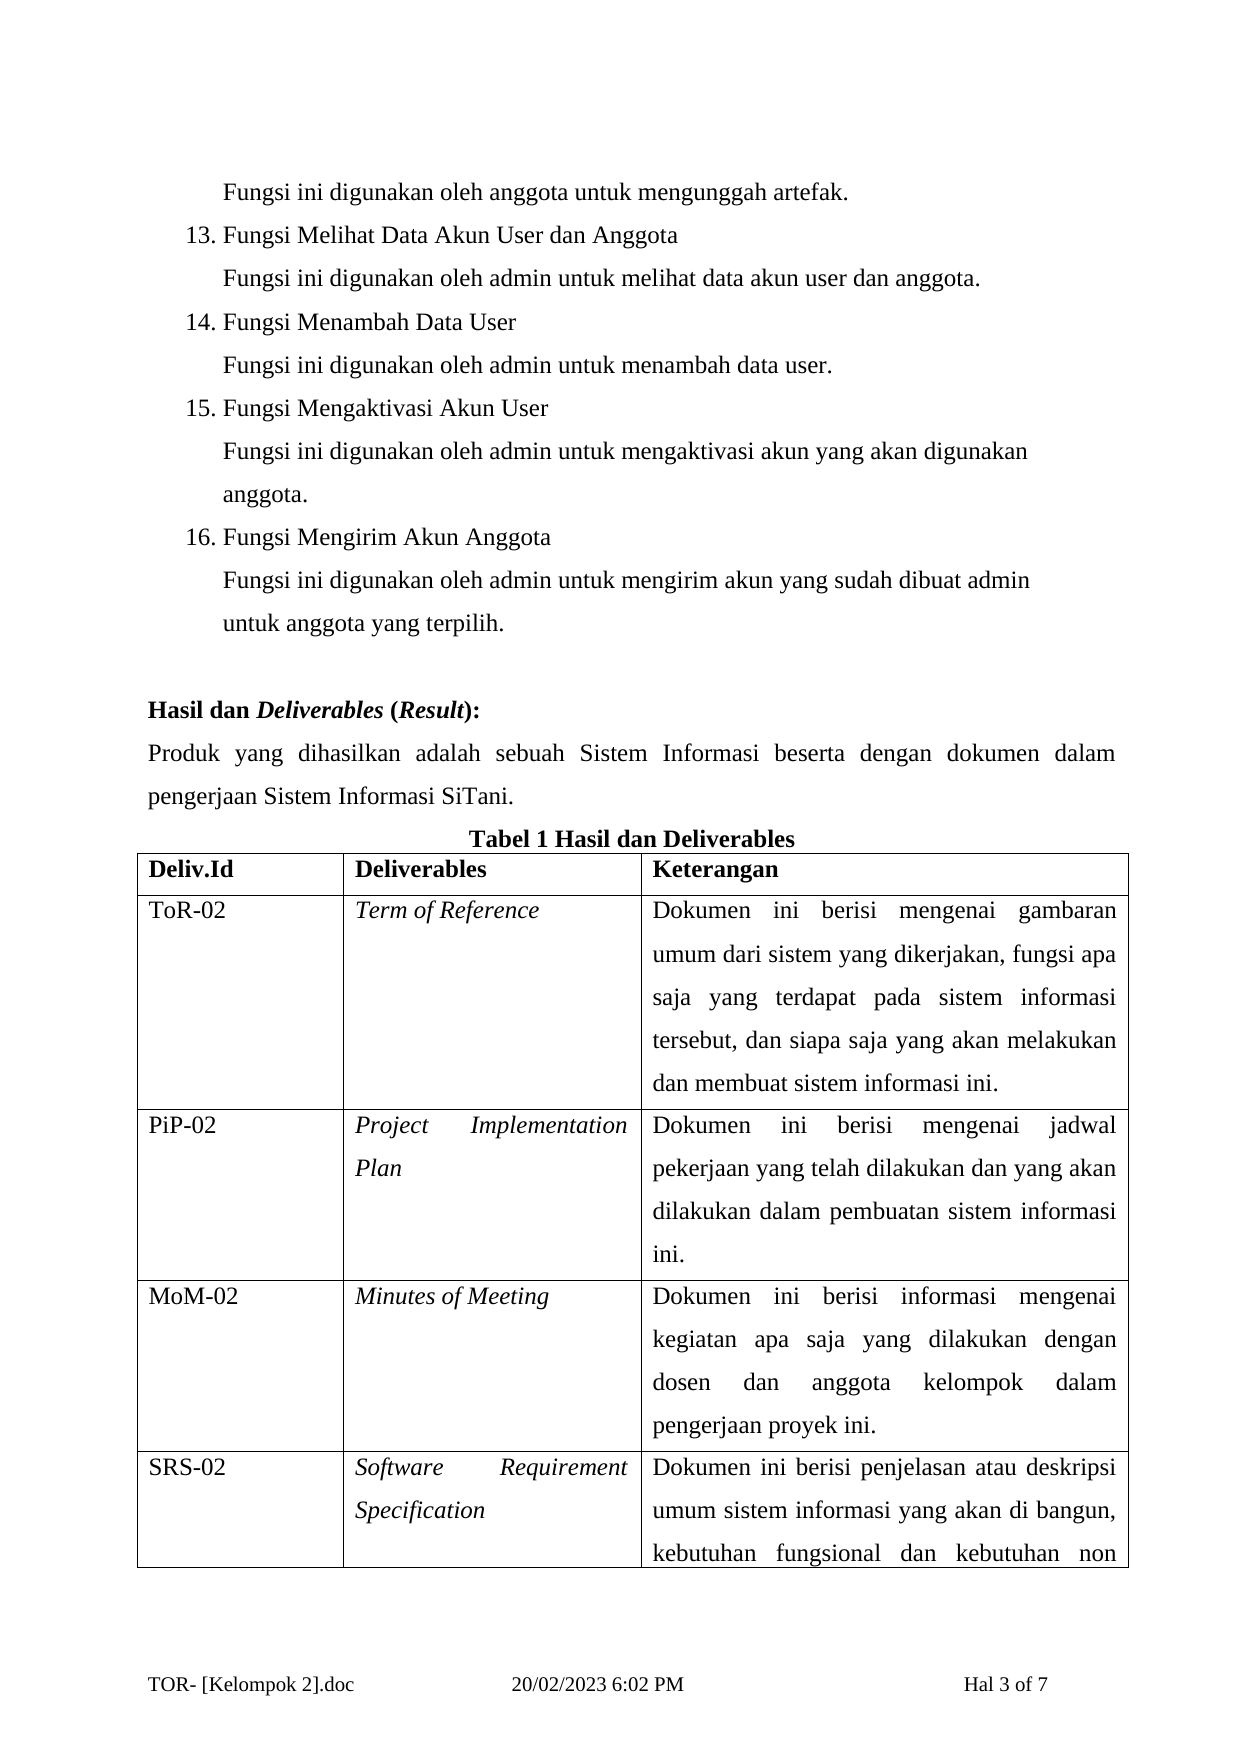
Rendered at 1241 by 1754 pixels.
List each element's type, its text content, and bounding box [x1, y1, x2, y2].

table_cell SRS-02 [138, 1452, 343, 1567]
list Fungsi Mengaktivasi Akun User [185, 393, 1116, 422]
table_header Deliv.Id [138, 854, 343, 894]
text Fungsi ini digunakan oleh anggota untuk mengunggah artefak. [223, 177, 1116, 206]
text Produk yang dihasilkan adalah sebuah Sistem Informasi beserta dengan dokumen dalam pengerjaan Sistem Informasi SiTani. [148, 738, 1116, 810]
table_cell Dokumen ini berisi informasi mengenai kegiatan apa saja yang dilakukan dengan dosen dan anggota kelompok dalam pengerjaan proyek ini. [642, 1281, 1128, 1451]
table_cell MoM-02 [138, 1281, 343, 1451]
table_cell Minutes of Meeting [344, 1281, 641, 1451]
list Fungsi Melihat Data Akun User dan Anggota [185, 220, 1116, 249]
text Fungsi ini digunakan oleh admin untuk mengaktivasi akun yang akan digunakan [223, 436, 1116, 465]
table_cell Dokumen ini berisi mengenai jadwal pekerjaan yang telah dilakukan dan yang akan dilakukan dalam pembuatan sistem informasi ini. [642, 1110, 1128, 1280]
table_header Keterangan [642, 854, 1128, 894]
table_cell Software Requirement Specification [344, 1452, 641, 1567]
list Fungsi Mengirim Akun Anggota [185, 522, 1116, 551]
table_cell Dokumen ini berisi mengenai gambaran umum dari sistem yang dikerjakan, fungsi apa saja yang terdapat pada sistem informasi tersebut, dan siapa saja yang akan melakukan dan membuat sistem informasi ini. [642, 896, 1128, 1109]
text anggota. [223, 479, 1116, 508]
table_header Deliverables [344, 854, 641, 894]
table_cell ToR-02 [138, 896, 343, 1109]
text Fungsi ini digunakan oleh admin untuk melihat data akun user dan anggota. [148, 263, 1116, 292]
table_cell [642, 1452, 1128, 1567]
text Fungsi ini digunakan oleh admin untuk mengirim akun yang sudah dibuat admin [223, 565, 1116, 594]
table_cell PiP-02 [138, 1110, 343, 1280]
table_cell Term of Reference [344, 896, 641, 1109]
text untuk anggota yang terpilih. [223, 608, 1116, 637]
text Hasil dan Deliverables (Result): [148, 695, 1116, 723]
text Tabel 1 Hasil dan Deliverables [148, 824, 1116, 853]
table_cell Project Implementation Plan [344, 1110, 641, 1280]
list Fungsi Menambah Data User [185, 307, 1116, 335]
text Fungsi ini digunakan oleh admin untuk menambah data user. [223, 350, 1116, 378]
